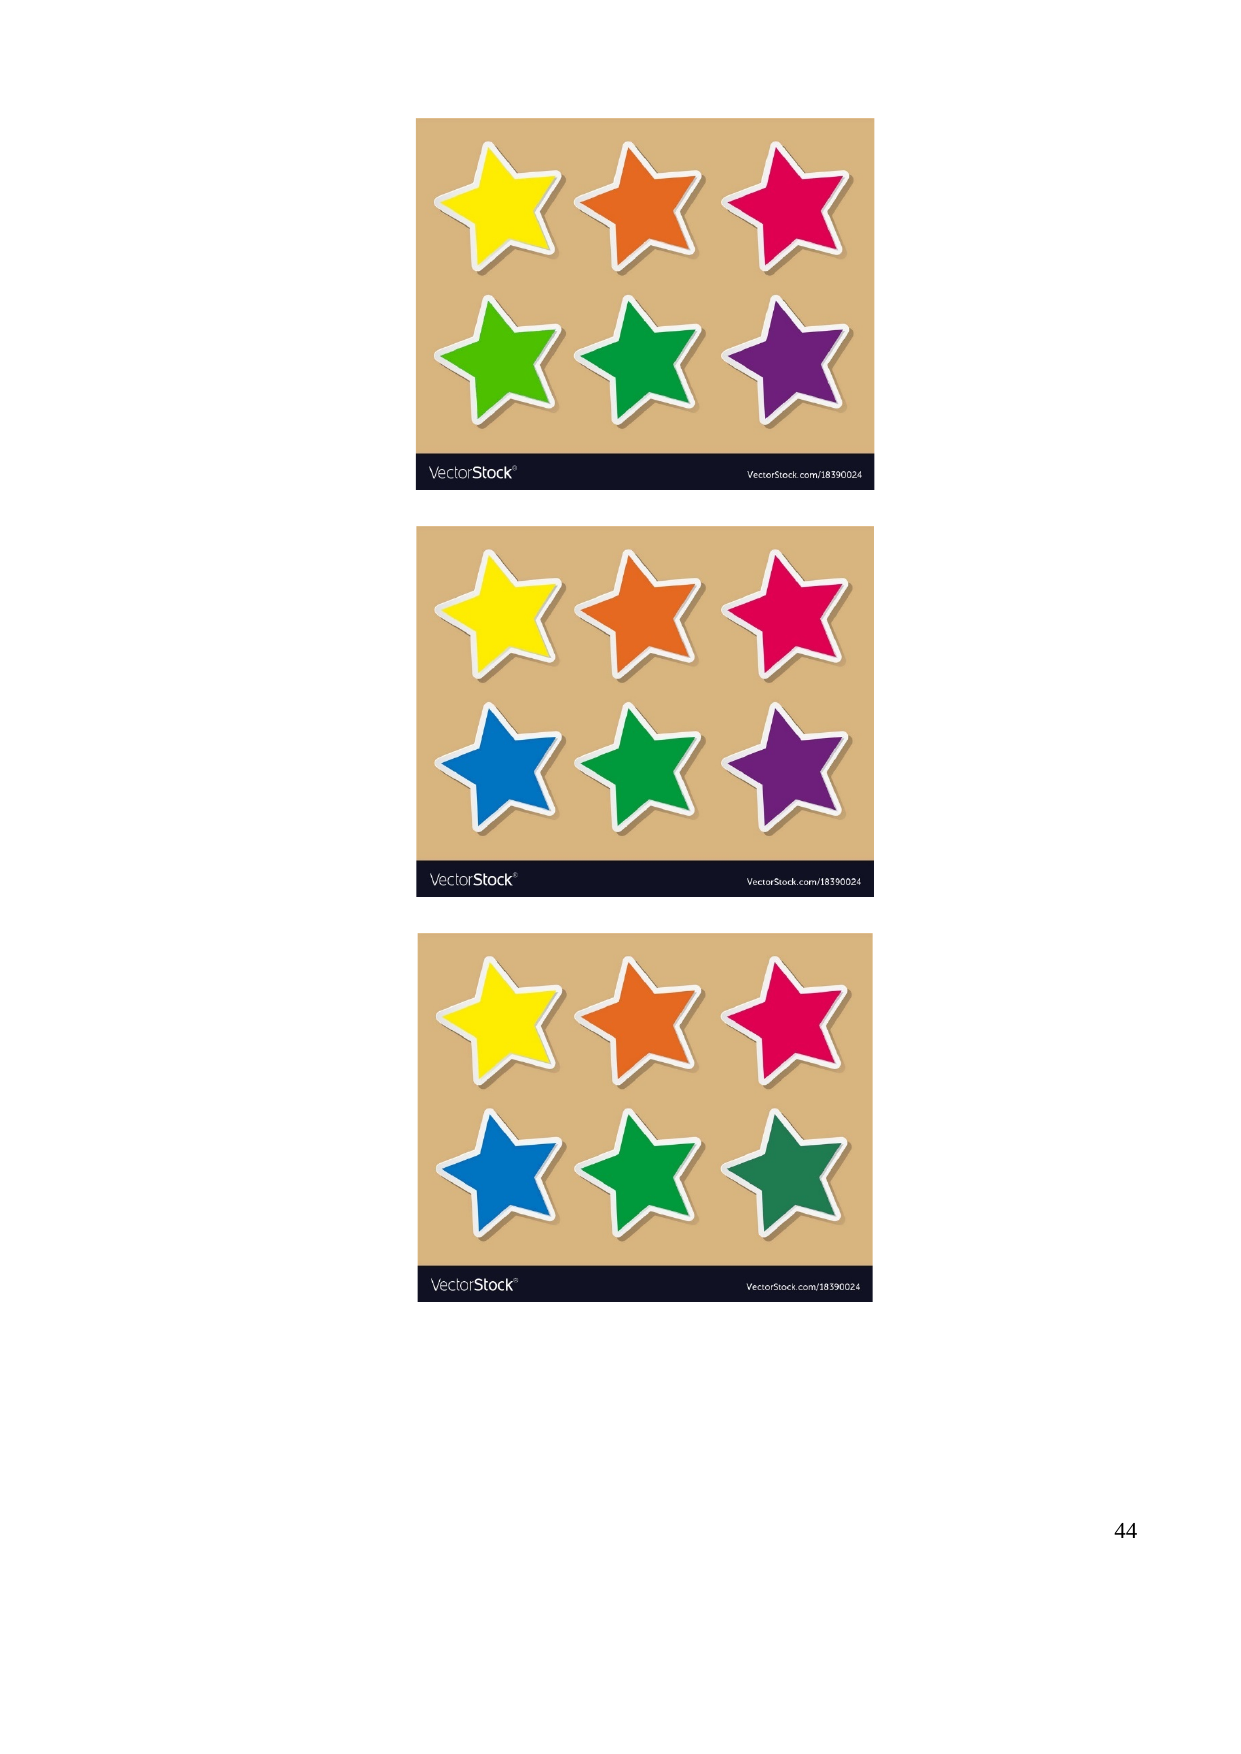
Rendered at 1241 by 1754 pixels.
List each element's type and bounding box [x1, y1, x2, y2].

picture [416, 526, 874, 897]
picture [417, 933, 873, 1302]
picture [415, 118, 875, 490]
